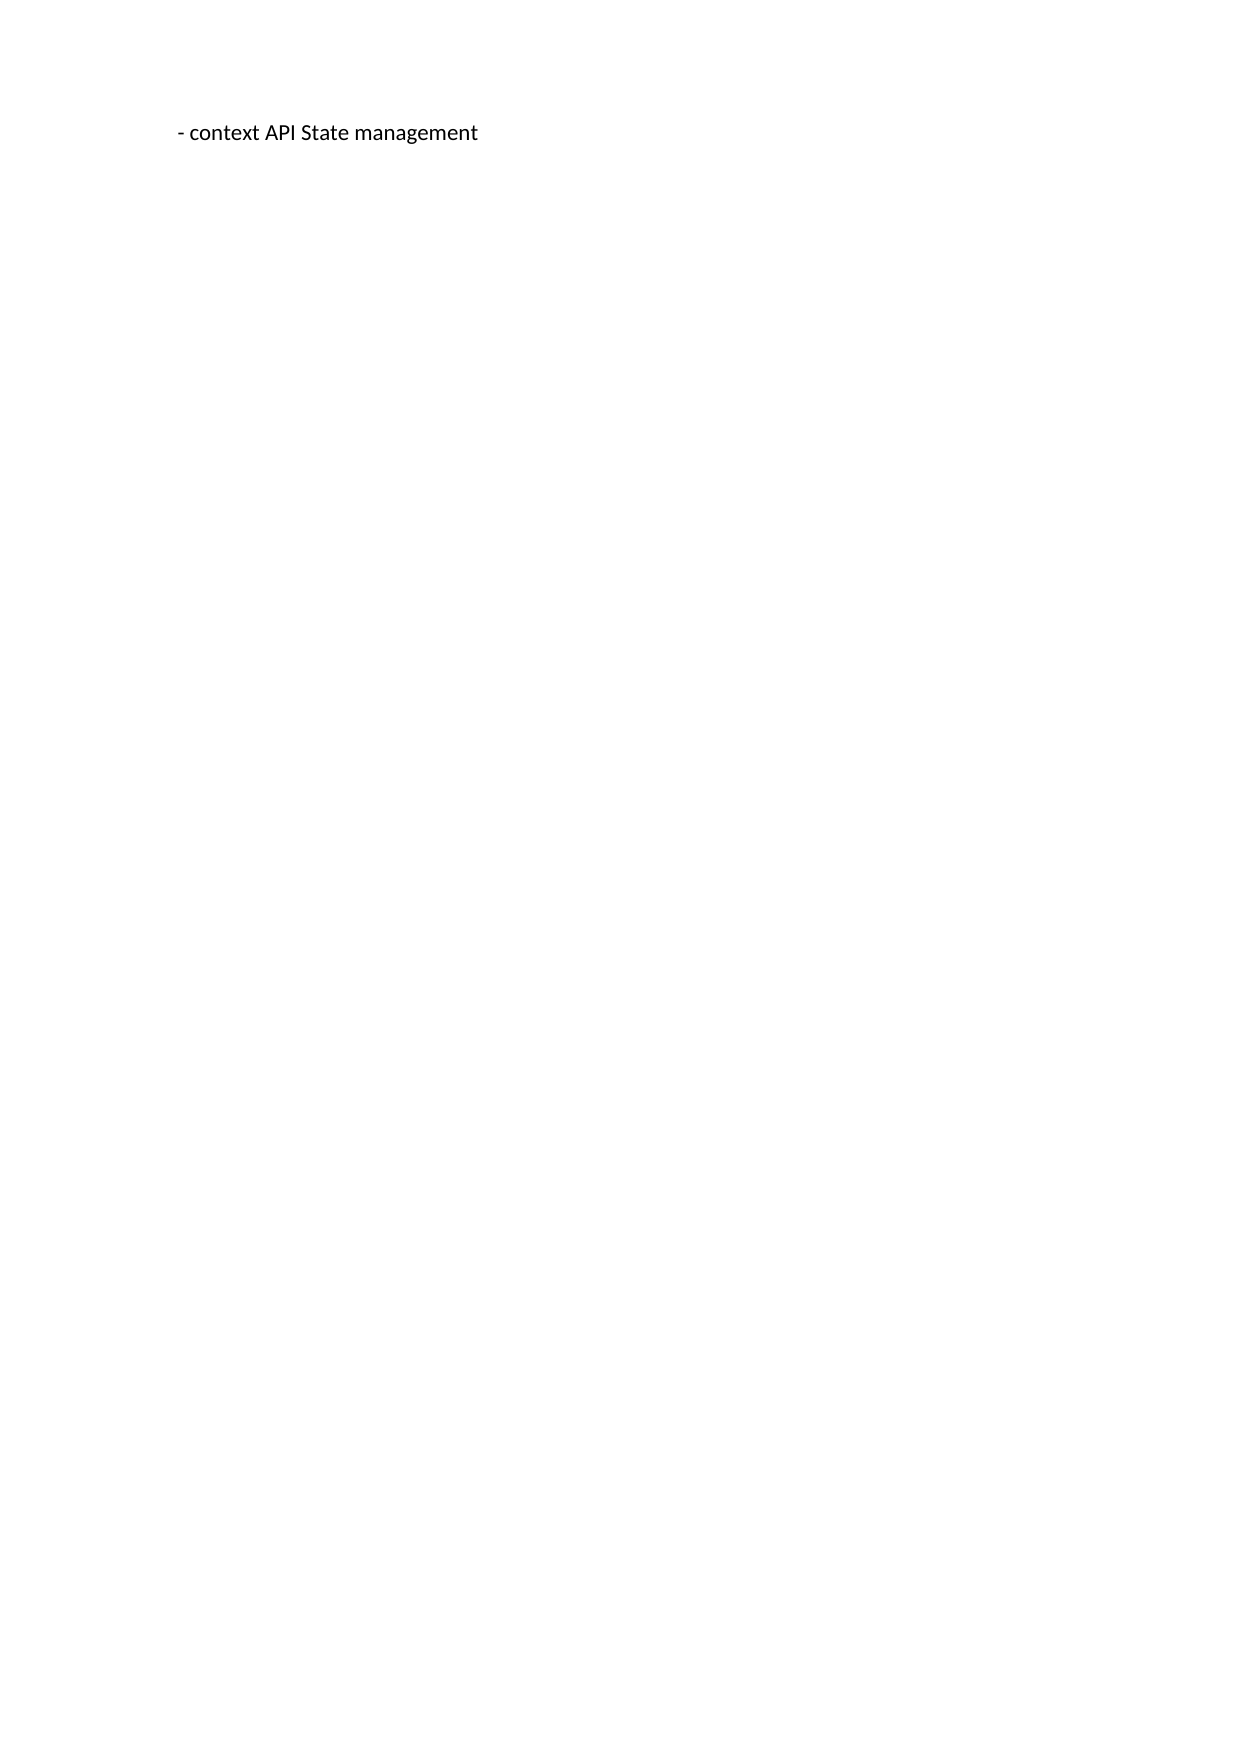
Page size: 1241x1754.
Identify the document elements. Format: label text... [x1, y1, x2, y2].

text - context API State management [177, 118, 1152, 146]
